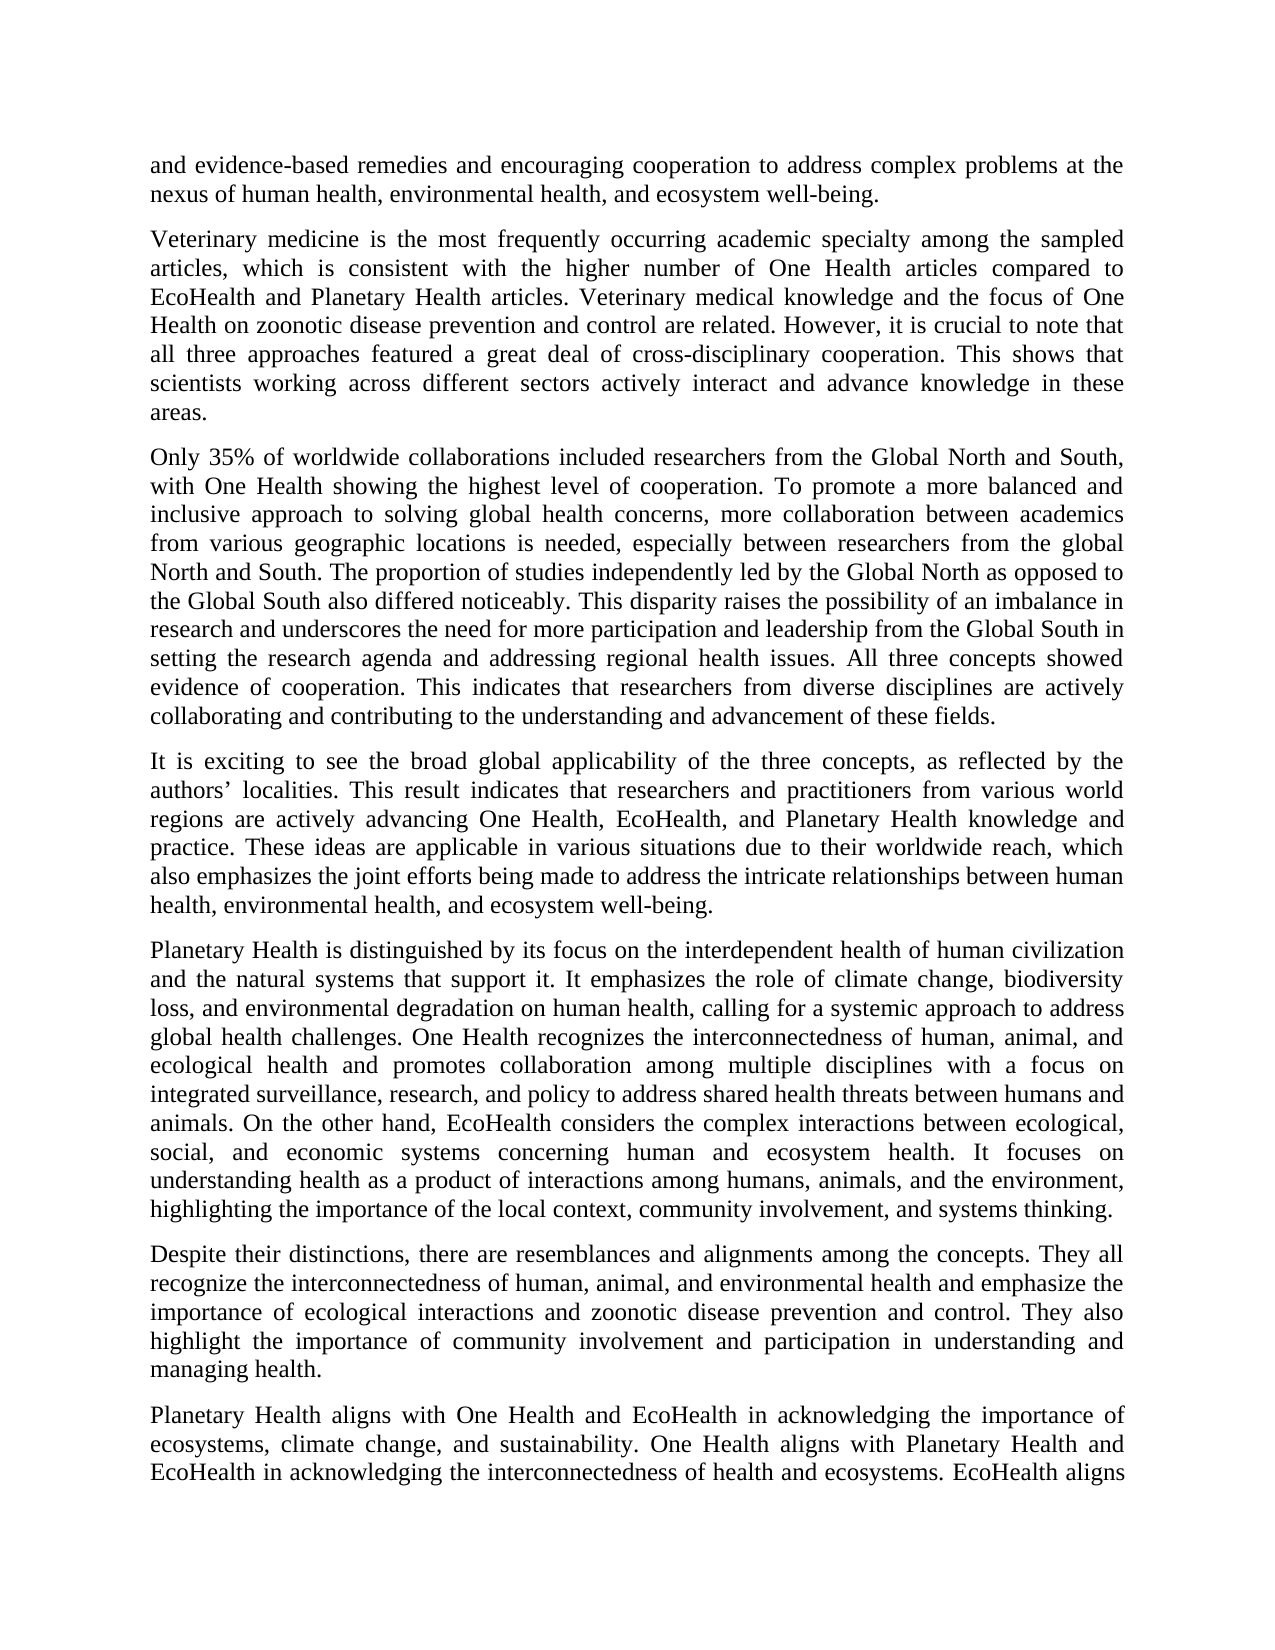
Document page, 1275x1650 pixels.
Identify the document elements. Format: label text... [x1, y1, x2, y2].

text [150, 150, 1125, 207]
text Veterinary medicine is the most frequently occurring academic specialty among the sampled articles, which is consistent with the higher number of One Health articles compared to EcoHealth and Planetary Health articles. Veterinary medical knowledge and the focus of One Health on zoonotic disease prevention and control are related. However, it is crucial to note that all three approaches featured a great deal of cross-disciplinary cooperation. This shows that scientists working across different sectors actively interact and advance knowledge in these areas. [150, 224, 1125, 425]
text It is exciting to see the broad global applicability of the three concepts, as reflected by the authors’ localities. This result indicates that researchers and practitioners from various world regions are actively advancing One Health, EcoHealth, and Planetary Health knowledge and practice. These ideas are applicable in various situations due to their worldwide reach, which also emphasizes the joint efforts being made to address the intricate relationships between human health, environmental health, and ecosystem well-being. [150, 746, 1125, 919]
text Planetary Health is distinguished by its focus on the interdependent health of human civilization and the natural systems that support it. It emphasizes the role of climate change, biodiversity loss, and environmental degradation on human health, calling for a systemic approach to address global health challenges. One Health recognizes the interconnectedness of human, animal, and ecological health and promotes collaboration among multiple disciplines with a focus on integrated surveillance, research, and policy to address shared health threats between humans and animals. On the other hand, EcoHealth considers the complex interactions between ecological, social, and economic systems concerning human and ecosystem health. It focuses on understanding health as a product of interactions among humans, animals, and the environment, highlighting the importance of the local context, community involvement, and systems thinking. [150, 935, 1125, 1223]
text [150, 1400, 1125, 1486]
text Only 35% of worldwide collaborations included researchers from the Global North and South, with One Health showing the highest level of cooperation. To promote a more balanced and inclusive approach to solving global health concerns, more collaboration between academics from various geographic locations is needed, especially between researchers from the global North and South. The proportion of studies independently led by the Global North as opposed to the Global South also differed noticeably. This disparity raises the possibility of an imbalance in research and underscores the need for more participation and leadership from the Global South in setting the research agenda and addressing regional health issues. All three concepts showed evidence of cooperation. This indicates that researchers from diverse disciplines are actively collaborating and contributing to the understanding and advancement of these fields. [150, 442, 1125, 729]
text Despite their distinctions, there are resemblances and alignments among the concepts. They all recognize the interconnectedness of human, animal, and environmental health and emphasize the importance of ecological interactions and zoonotic disease prevention and control. They also highlight the importance of community involvement and participation in understanding and managing health. [150, 1239, 1125, 1383]
